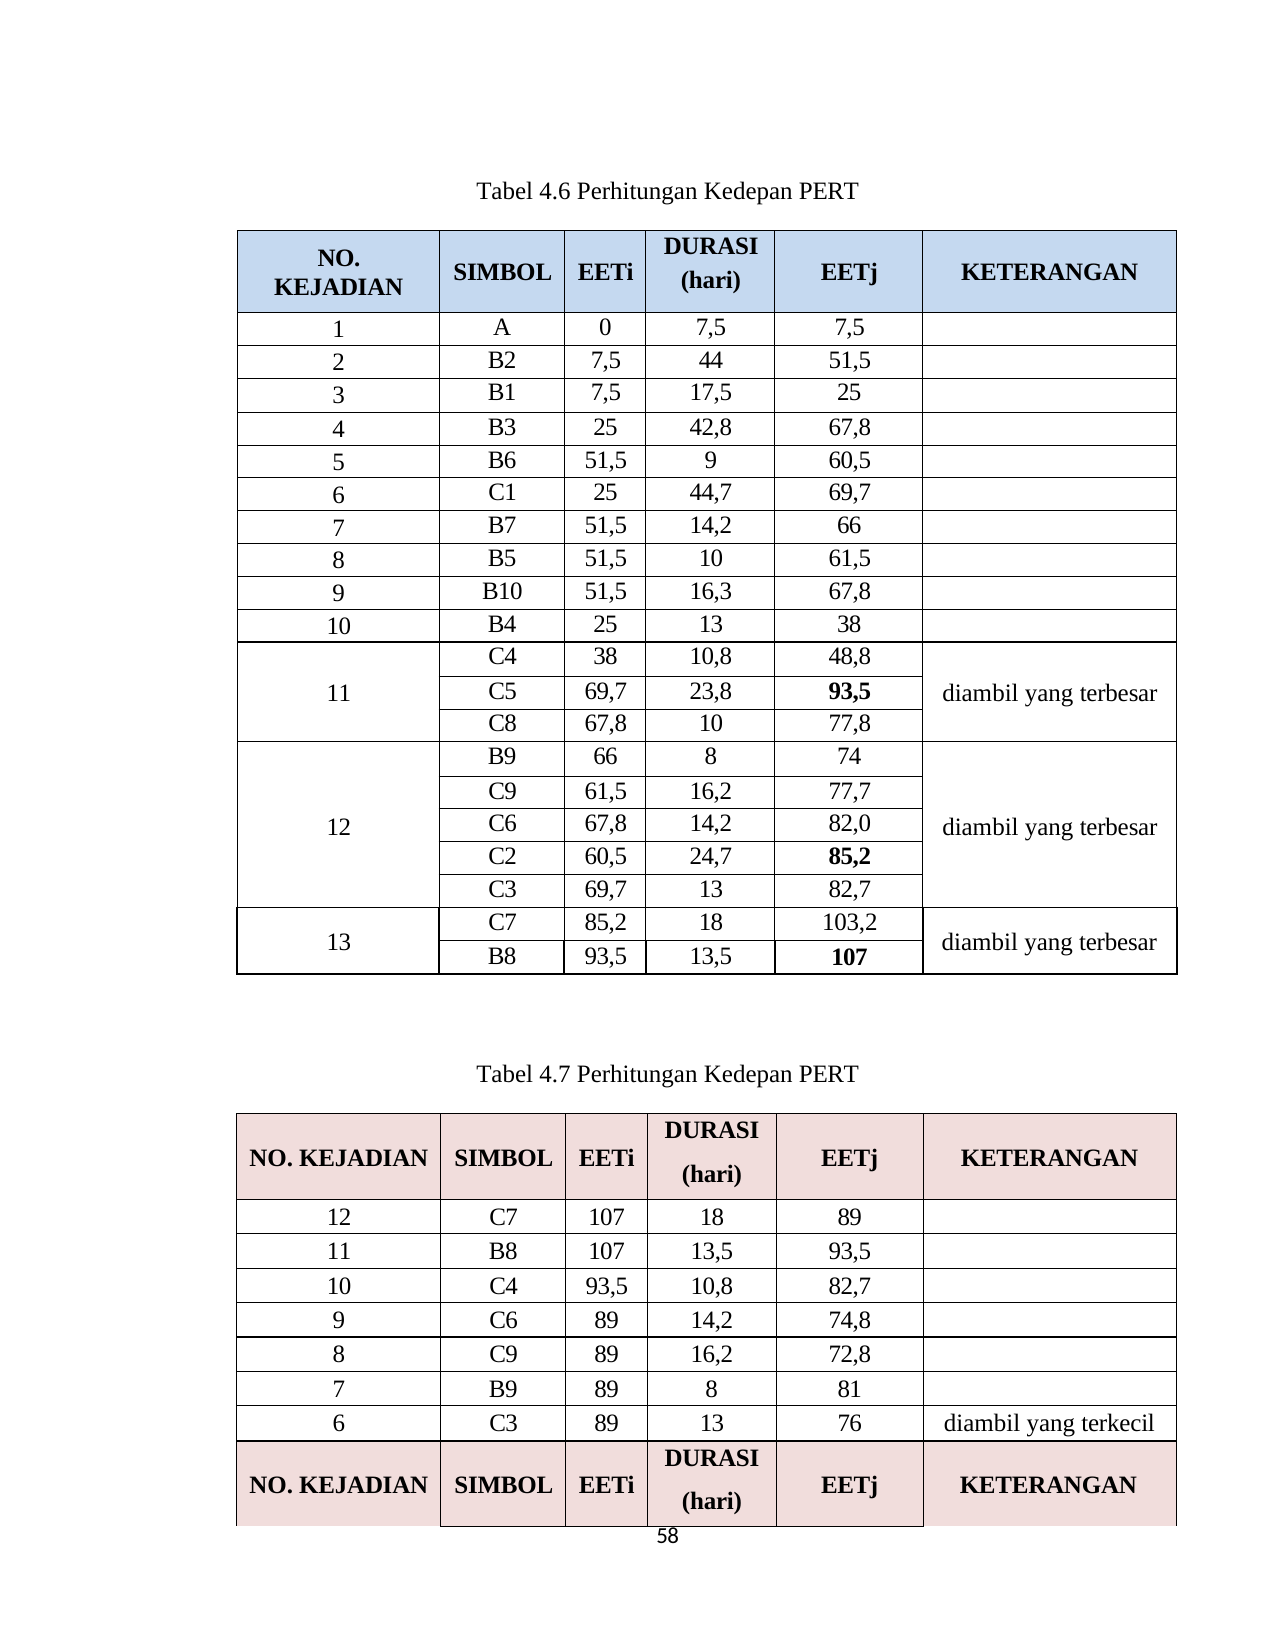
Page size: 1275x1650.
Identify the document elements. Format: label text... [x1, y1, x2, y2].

table_cell [924, 1303, 1176, 1336]
table_cell 89 [566, 1372, 647, 1405]
table_cell 44 [646, 346, 774, 378]
table_header NO. KEJADIAN [237, 1114, 440, 1199]
table_cell diambil yang terbesar [923, 742, 1176, 907]
table_cell 8 [646, 742, 774, 776]
table_header KETERANGAN [924, 1442, 1176, 1526]
table_cell 61,5 [775, 544, 922, 576]
table_cell diambil yang terkecil [924, 1406, 1176, 1439]
table_cell [924, 1200, 1176, 1233]
table_cell B8 [440, 941, 563, 973]
table_header KETERANGAN [924, 1114, 1176, 1199]
table_cell 9 [646, 446, 774, 477]
table_cell [923, 346, 1176, 378]
text Tabel 4.6 Perhitungan Kedepan PERT [476, 176, 1229, 205]
table_cell 51,5 [565, 544, 645, 576]
table_cell C7 [441, 1200, 565, 1233]
table_cell B10 [440, 577, 564, 608]
table_cell 23,8 [646, 677, 774, 708]
table_cell C2 [440, 842, 564, 874]
table_cell 9 [237, 1303, 440, 1336]
table_cell 24,7 [646, 842, 774, 874]
table_cell 89 [777, 1200, 923, 1233]
table_cell B3 [440, 413, 564, 444]
table_cell 12 [237, 1200, 440, 1233]
table_cell 10 [646, 710, 774, 741]
table_cell [923, 610, 1176, 641]
table_header KETERANGAN [923, 231, 1176, 312]
table_cell 60,5 [565, 842, 645, 874]
table_cell 60,5 [775, 446, 922, 477]
table_cell 10 [238, 610, 439, 641]
table_cell 11 [237, 1234, 440, 1268]
text Tabel 4.7 Perhitungan Kedepan PERT [476, 1059, 1229, 1088]
table_header SIMBOL [441, 1442, 565, 1526]
table_cell 12 [238, 742, 439, 907]
table_header DURASI (hari) [646, 231, 774, 312]
table_cell [923, 446, 1176, 477]
table_cell 10,8 [648, 1269, 776, 1302]
table_cell C9 [441, 1338, 565, 1371]
table_cell B9 [440, 742, 564, 776]
table_cell 14,2 [646, 809, 774, 841]
table_header SIMBOL [441, 1114, 565, 1199]
table_cell B1 [440, 379, 564, 412]
table_cell 1 [238, 313, 439, 345]
table_cell 93,5 [775, 677, 922, 708]
table_cell 51,5 [775, 346, 922, 378]
table_cell [924, 1372, 1176, 1405]
table_cell 67,8 [565, 809, 645, 841]
table_cell 25 [565, 413, 645, 444]
table_cell 7,5 [646, 313, 774, 345]
table_cell 13 [238, 908, 438, 973]
table_header EETi [566, 1114, 647, 1199]
table_cell 14,2 [646, 511, 774, 543]
table_cell 25 [565, 478, 645, 510]
table_header EETi [566, 1442, 647, 1526]
table_cell 6 [238, 478, 439, 510]
table_header EETj [775, 231, 922, 312]
table_cell 74 [775, 742, 922, 776]
table_cell 14,2 [648, 1303, 776, 1336]
table_cell 72,8 [777, 1338, 923, 1371]
table_cell 51,5 [565, 577, 645, 608]
table_cell 76 [777, 1406, 923, 1439]
table_cell 13 [646, 875, 774, 907]
table_cell 82,7 [777, 1269, 923, 1302]
table_cell 13 [648, 1406, 776, 1439]
table_header SIMBOL [440, 231, 564, 312]
table_cell 85,2 [775, 842, 922, 874]
table_cell 81 [777, 1372, 923, 1405]
table_cell 85,2 [565, 908, 645, 940]
table_cell B7 [440, 511, 564, 543]
table_cell 51,5 [565, 446, 645, 477]
table_cell 10,8 [646, 643, 774, 676]
table_cell 25 [775, 379, 922, 412]
table_cell [923, 413, 1176, 444]
table_cell [923, 577, 1176, 608]
table_cell C4 [440, 643, 564, 676]
table_cell 89 [566, 1303, 647, 1336]
table_cell 51,5 [565, 511, 645, 543]
table_cell 61,5 [565, 777, 645, 808]
table_cell [923, 544, 1176, 576]
table_cell 9 [238, 577, 439, 608]
table_cell 10 [237, 1269, 440, 1302]
table_cell 42,8 [646, 413, 774, 444]
table_cell 18 [648, 1200, 776, 1233]
table_cell 7,5 [565, 346, 645, 378]
table_cell 25 [565, 610, 645, 641]
table_cell 89 [566, 1406, 647, 1439]
table_header NO. KEJADIAN [238, 231, 439, 312]
table_cell C7 [440, 908, 564, 940]
table_cell 8 [648, 1372, 776, 1405]
table_cell 0 [565, 313, 645, 345]
table_cell 13 [646, 610, 774, 641]
table_cell A [440, 313, 564, 345]
table_header EETi [565, 231, 645, 312]
table_cell [923, 313, 1176, 345]
table_cell C6 [441, 1303, 565, 1336]
table_cell 2 [238, 346, 439, 378]
table_cell 107 [566, 1234, 647, 1268]
table_cell 18 [646, 908, 774, 940]
table_cell 5 [238, 446, 439, 477]
table_header DURASI (hari) [648, 1114, 776, 1199]
table_cell 69,7 [565, 875, 645, 907]
table_cell B8 [441, 1234, 565, 1268]
table_cell 82,0 [775, 809, 922, 841]
table_cell B6 [440, 446, 564, 477]
table_cell 13,5 [647, 941, 774, 973]
table_cell B5 [440, 544, 564, 576]
table_cell 93,5 [565, 941, 645, 973]
table_cell 17,5 [646, 379, 774, 412]
table_cell 8 [238, 544, 439, 576]
table_cell 103,2 [775, 908, 922, 940]
table_cell 77,7 [775, 777, 922, 808]
table_cell 6 [237, 1406, 440, 1439]
table_cell 7,5 [565, 379, 645, 412]
table_cell 13,5 [648, 1234, 776, 1268]
table_cell 10 [646, 544, 774, 576]
table_cell C1 [440, 478, 564, 510]
table_cell 67,8 [565, 710, 645, 741]
table_cell 93,5 [566, 1269, 647, 1302]
table_cell C5 [440, 677, 564, 708]
table_cell 44,7 [646, 478, 774, 510]
table_cell 93,5 [777, 1234, 923, 1268]
table_cell 4 [238, 413, 439, 444]
table_cell 7,5 [775, 313, 922, 345]
table_cell 3 [238, 379, 439, 412]
table_cell 16,2 [646, 777, 774, 808]
table_cell 66 [775, 511, 922, 543]
table_cell 67,8 [775, 577, 922, 608]
table_cell 7 [237, 1372, 440, 1405]
table_cell B2 [440, 346, 564, 378]
table_cell [924, 1338, 1176, 1371]
table_cell [924, 1234, 1176, 1268]
table_cell 48,8 [775, 643, 922, 676]
table_cell C4 [441, 1269, 565, 1302]
table_cell 89 [566, 1338, 647, 1371]
table_header NO. KEJADIAN [237, 1442, 440, 1526]
table_header EETj [777, 1442, 923, 1526]
table_cell C9 [440, 777, 564, 808]
table_cell 107 [776, 941, 922, 973]
table_cell 69,7 [775, 478, 922, 510]
table_cell [923, 379, 1176, 412]
table_cell 107 [566, 1200, 647, 1233]
table_cell 38 [775, 610, 922, 641]
table_cell B9 [441, 1372, 565, 1405]
table_cell 7 [238, 511, 439, 543]
table_header DURASI (hari) [648, 1442, 776, 1526]
table_cell [923, 478, 1176, 510]
table_cell 77,8 [775, 710, 922, 741]
table_cell 82,7 [775, 875, 922, 907]
table_cell 8 [237, 1338, 440, 1371]
table_cell 67,8 [775, 413, 922, 444]
table_cell 16,3 [646, 577, 774, 608]
table_cell C3 [441, 1406, 565, 1439]
table_cell 11 [238, 643, 439, 741]
table_cell 74,8 [777, 1303, 923, 1336]
table_cell C8 [440, 710, 564, 741]
table_cell 69,7 [565, 677, 645, 708]
table_cell B4 [440, 610, 564, 641]
table_header EETj [777, 1114, 923, 1199]
table_cell C6 [440, 809, 564, 841]
table_cell 16,2 [648, 1338, 776, 1371]
table_cell C3 [440, 875, 564, 907]
table_cell diambil yang terbesar [924, 908, 1176, 973]
table_cell diambil yang terbesar [923, 643, 1176, 741]
table_cell [923, 511, 1176, 543]
table_cell 66 [565, 742, 645, 776]
table_cell 38 [565, 643, 645, 676]
table_cell [924, 1269, 1176, 1302]
